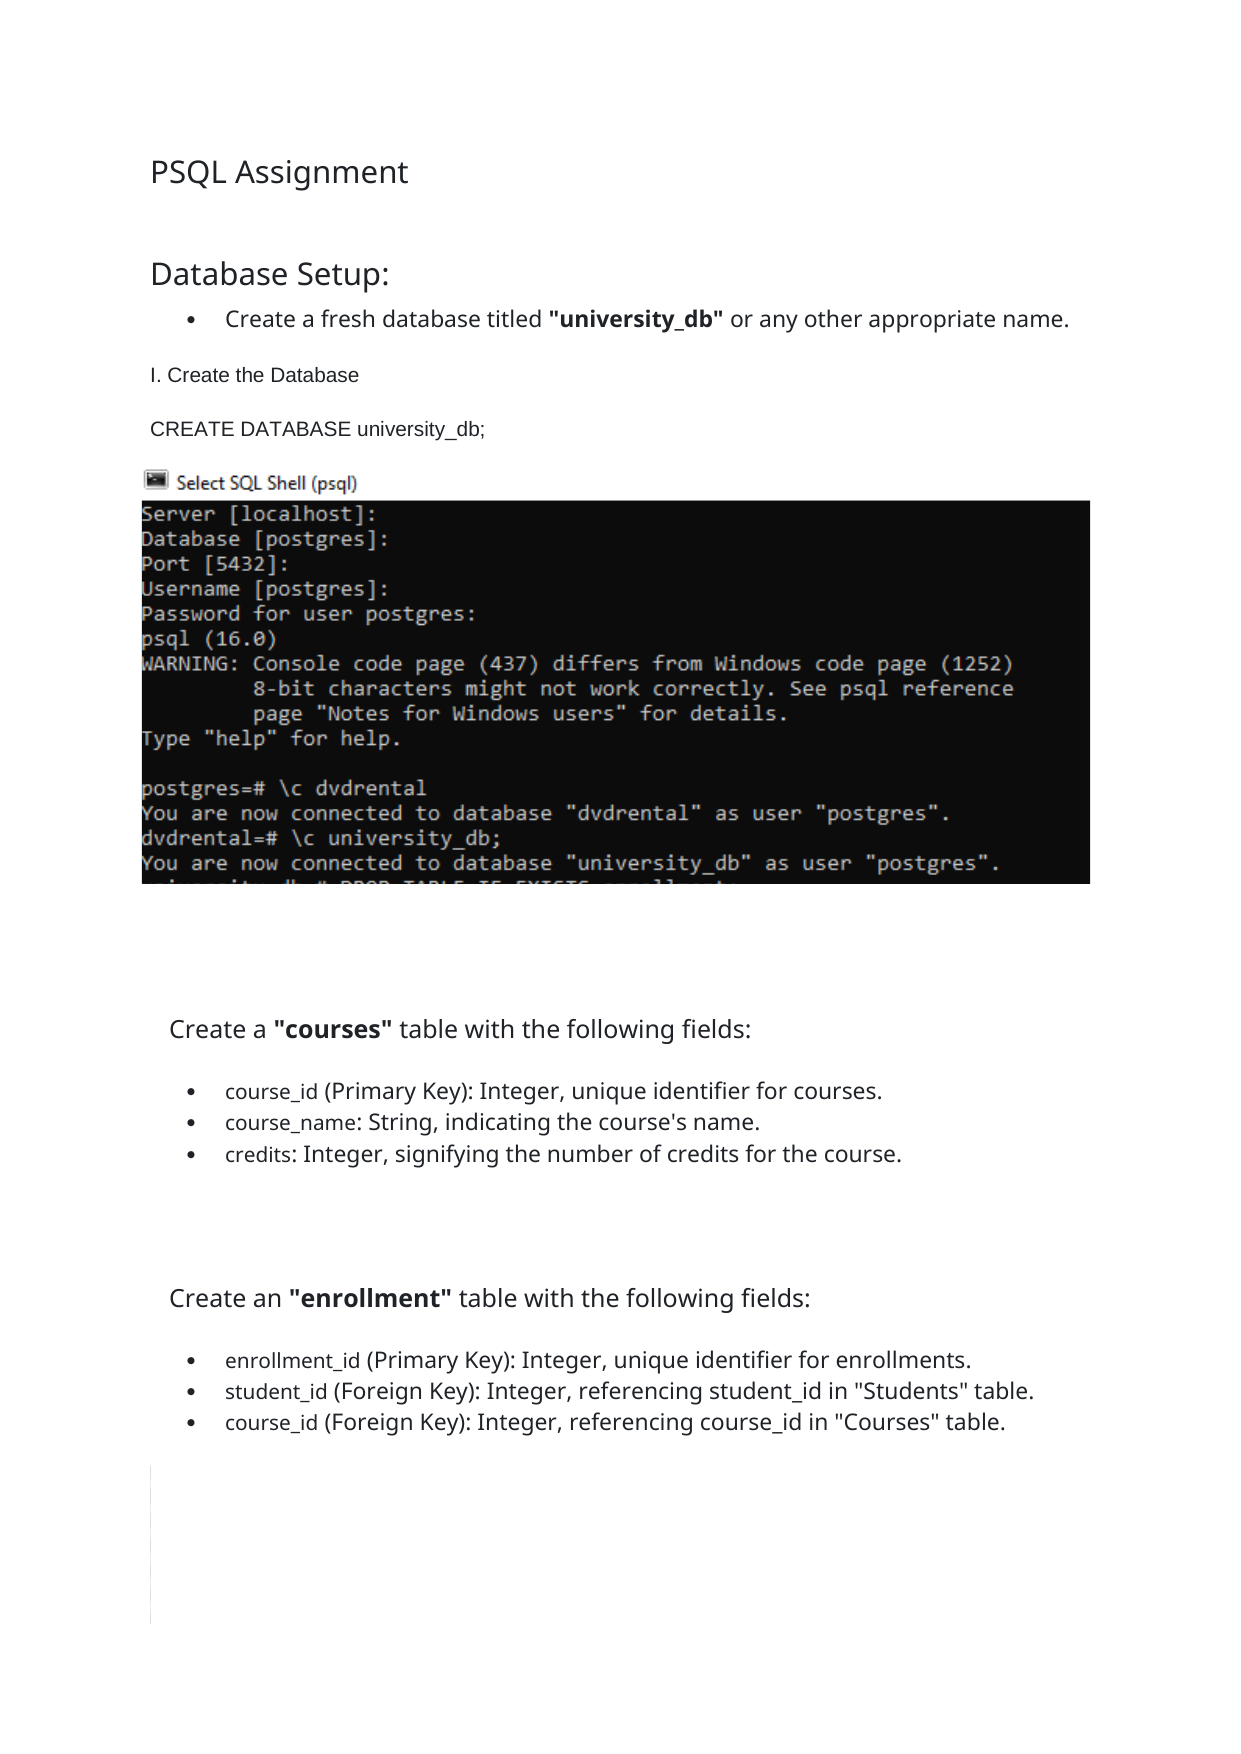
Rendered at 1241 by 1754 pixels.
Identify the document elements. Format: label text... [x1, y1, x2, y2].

list course_id (Primary Key): Integer, unique identifier for courses. [187, 1075, 1090, 1106]
list student_id (Foreign Key): Integer, referencing student_id in "Students" table. [187, 1375, 1090, 1406]
text Create a "courses" table with the following fields: [150, 1012, 1090, 1046]
list enrollment_id (Primary Key): Integer, unique identifier for enrollments. [187, 1343, 1090, 1375]
picture [141, 465, 1091, 884]
text Create an "enrollment" table with the following fields: [150, 1280, 1090, 1314]
list credits: Integer, signifying the number of credits for the course. [187, 1137, 1090, 1169]
text PSQL Assignment [150, 150, 1090, 193]
list course_id (Foreign Key): Integer, referencing course_id in "Courses" table. [187, 1406, 1090, 1437]
text Database Setup: [150, 252, 1090, 294]
text CREATE DATABASE university_db; [150, 416, 1090, 440]
list course_name: String, indicating the course's name. [187, 1106, 1090, 1137]
text I. Create the Database [150, 363, 1090, 387]
list Create a fresh database titled "university_db" or any other appropriate name. [187, 303, 1090, 334]
